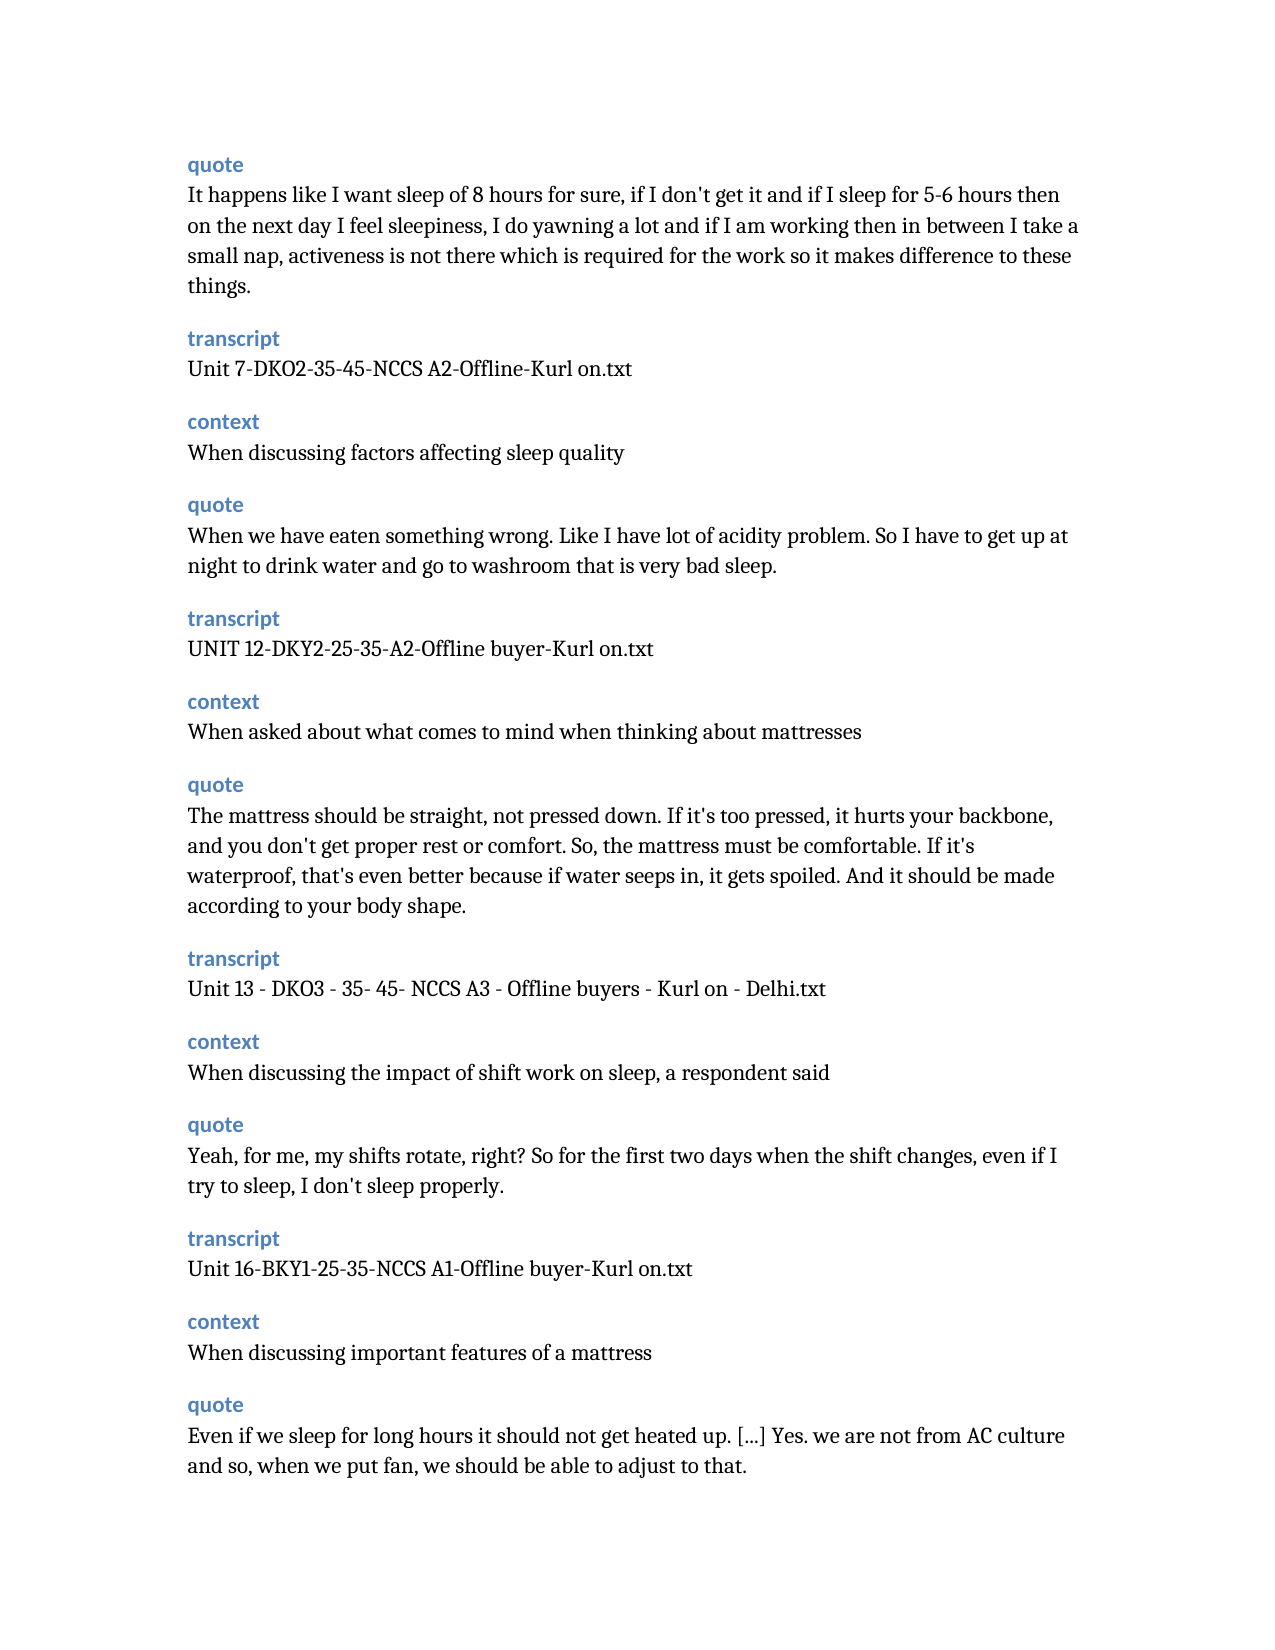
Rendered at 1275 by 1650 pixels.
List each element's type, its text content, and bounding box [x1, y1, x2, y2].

subtitle transcript [187, 324, 1087, 352]
text Even if we sleep for long hours it should not get heated up. [...] Yes. we are not from AC culture and so, when we put fan, we should be able to adjust to that. [187, 1423, 1087, 1479]
text It happens like I want sleep of 8 hours for sure, if I don't get it and if I sleep for 5-6 hours then on the next day I feel sleepiness, I do yawning a lot and if I am working then in between I take a small nap, activeness is not there which is required for the work so it makes difference to these things. [187, 182, 1087, 299]
subtitle context [187, 407, 1087, 435]
text When we have eaten something wrong. Like I have lot of acidity problem. So I have to get up at night to drink water and go to washroom that is very bad sleep. [187, 522, 1087, 579]
text Unit 16-BKY1-25-35-NCCS A1-Offline buyer-Kurl on.txt [187, 1256, 1087, 1282]
subtitle quote [187, 490, 1087, 518]
subtitle transcript [187, 604, 1087, 632]
text Unit 7-DKO2-35-45-NCCS A2-Offline-Kurl on.txt [187, 356, 1087, 382]
subtitle quote [187, 1111, 1087, 1138]
text When discussing the impact of shift work on sleep, a respondent said [187, 1059, 1087, 1086]
subtitle context [187, 687, 1087, 715]
text The mattress should be straight, not pressed down. If it's too pressed, it hurts your backbone, and you don't get proper rest or comfort. So, the mattress must be comfortable. If it's waterproof, that's even better because if water seeps in, it gets spoiled. And it should be made according to your body shape. [187, 802, 1087, 919]
subtitle context [187, 1027, 1087, 1055]
text When discussing factors affecting sleep quality [187, 439, 1087, 466]
subtitle quote [187, 770, 1087, 798]
subtitle quote [187, 1390, 1087, 1418]
text UNIT 12-DKY2-25-35-A2-Offline buyer-Kurl on.txt [187, 636, 1087, 662]
text Unit 13 - DKO3 - 35- 45- NCCS A3 - Offline buyers - Kurl on - Delhi.txt [187, 976, 1087, 1003]
subtitle transcript [187, 1224, 1087, 1252]
subtitle transcript [187, 944, 1087, 972]
subtitle context [187, 1307, 1087, 1335]
subtitle quote [187, 150, 1087, 178]
text When asked about what comes to mind when thinking about mattresses [187, 719, 1087, 746]
text When discussing important features of a mattress [187, 1339, 1087, 1366]
text Yeah, for me, my shifts rotate, right? So for the first two days when the shift changes, even if I try to sleep, I don't sleep properly. [187, 1143, 1087, 1199]
